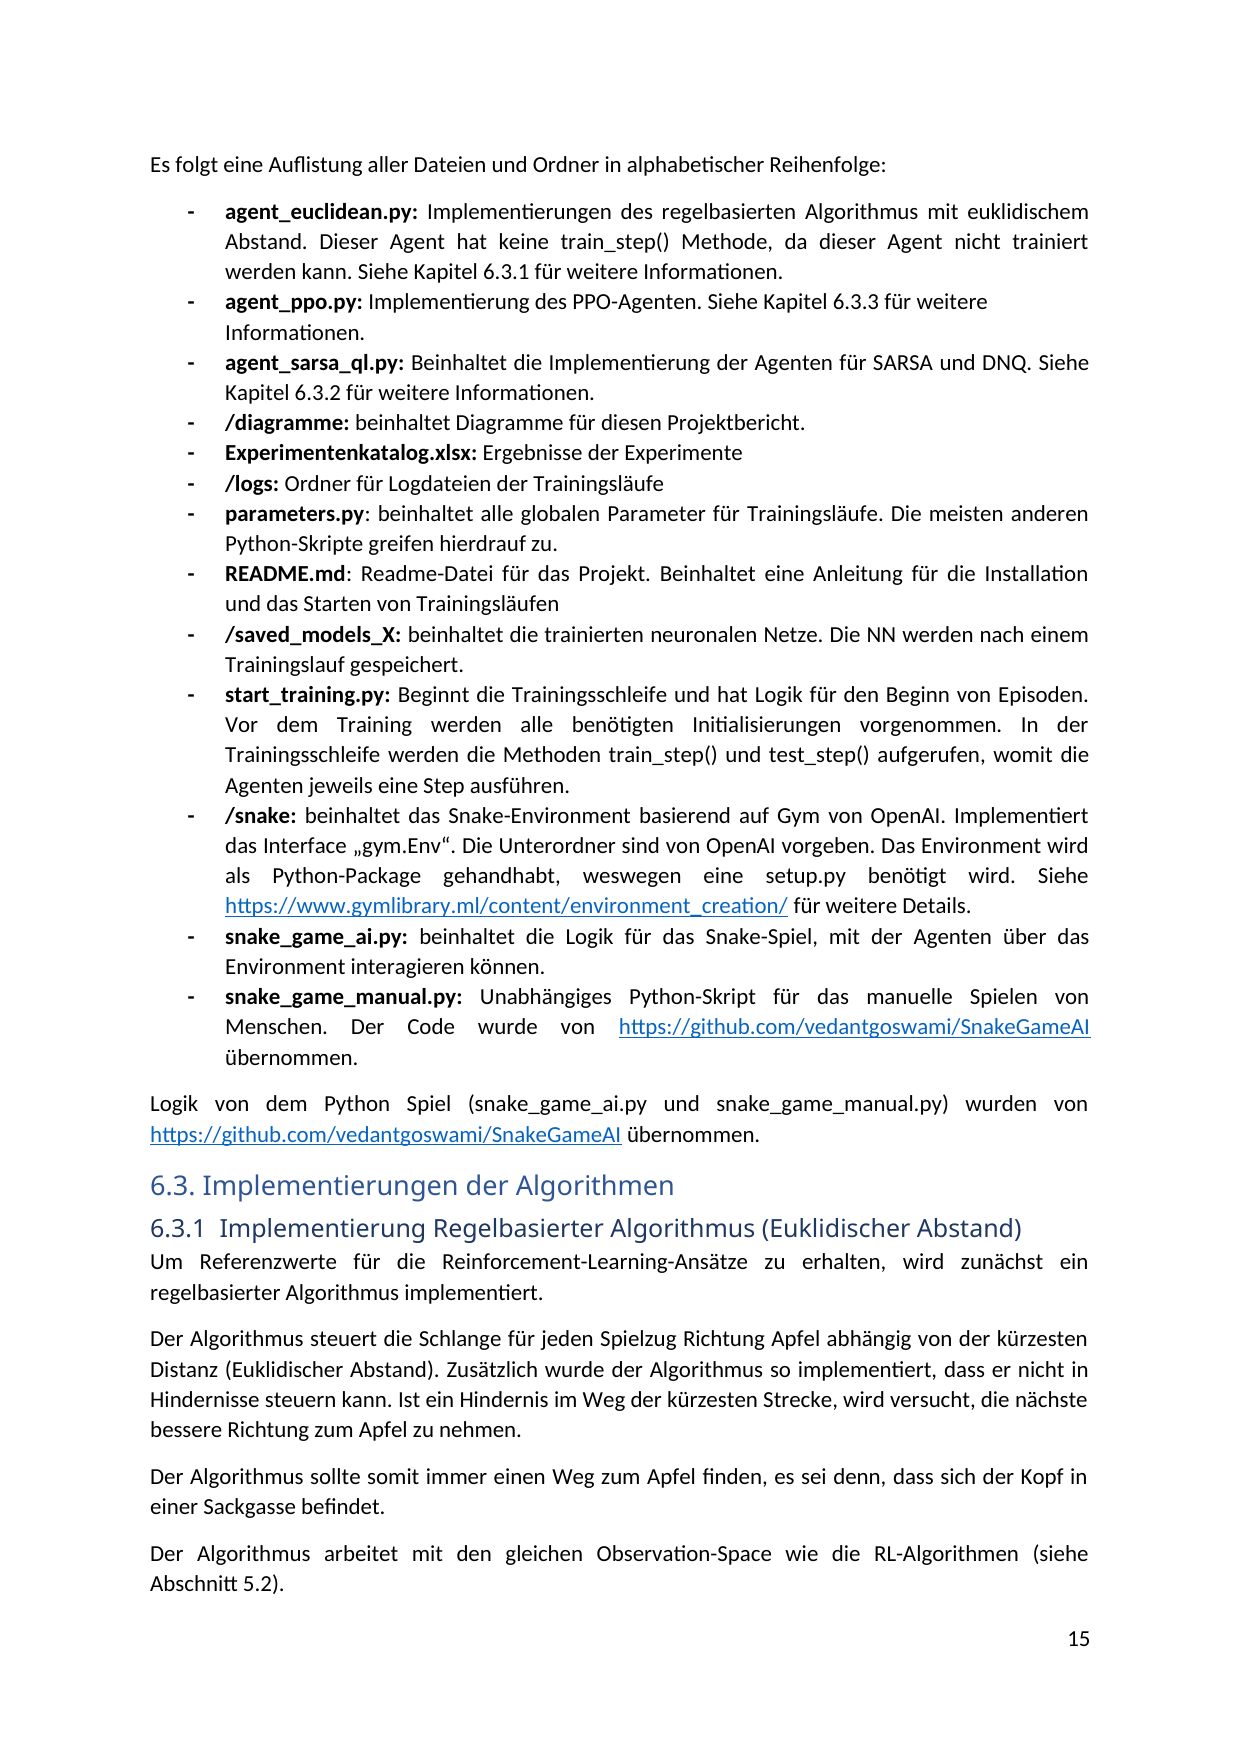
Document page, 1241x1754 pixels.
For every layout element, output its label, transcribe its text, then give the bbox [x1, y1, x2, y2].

subtitle Implementierungen der Algorithmen [150, 1167, 1090, 1203]
list parameters.py: beinhaltet alle globalen Parameter für Trainingsläufe. Die meisten anderen Python-Skripte greifen hierdrauf zu. [187, 499, 1090, 557]
text Der Algorithmus sollte somit immer einen Weg zum Apfel finden, es sei denn, dass sich der Kopf in einer Sackgasse befindet. [150, 1462, 1090, 1520]
text Logik von dem Python Spiel (snake_game_ai.py und snake_game_manual.py) wurden von https://github.com/vedantgoswami/SnakeGameAI übernommen. [150, 1089, 1090, 1148]
list Experimentenkatalog.xlsx: Ergebnisse der Experimente [187, 438, 1090, 467]
text Der Algorithmus arbeitet mit den gleichen Observation-Space wie die RL-Algorithmen (siehe Abschnitt 5.2). [150, 1539, 1090, 1597]
list agent_sarsa_ql.py: Beinhaltet die Implementierung der Agenten für SARSA und DNQ. Siehe Kapitel 6.3.2 für weitere Informationen. [187, 348, 1090, 406]
list snake_game_ai.py: beinhaltet die Logik für das Snake-Spiel, mit der Agenten über das Environment interagieren können. [187, 922, 1090, 980]
list /diagramme: beinhaltet Diagramme für diesen Projektbericht. [187, 408, 1090, 436]
list /logs: Ordner für Logdateien der Trainingsläufe [187, 469, 1090, 497]
text Der Algorithmus steuert die Schlange für jeden Spielzug Richtung Apfel abhängig von der kürzesten Distanz (Euklidischer Abstand). Zusätzlich wurde der Algorithmus so implementiert, dass er nicht in Hindernisse steuern kann. Ist ein Hindernis im Weg der kürzesten Strecke, wird versucht, die nächste bessere Richtung zum Apfel zu nehmen. [150, 1324, 1090, 1443]
list agent_ppo.py: Implementierung des PPO-Agenten. Siehe Kapitel 6.3.3 für weitere Informationen. [187, 287, 1090, 346]
text Es folgt eine Auflistung aller Dateien und Ordner in alphabetischer Reihenfolge: [150, 150, 1090, 178]
list README.md: Readme-Datei für das Projekt. Beinhaltet eine Anleitung für die Installation und das Starten von Trainingsläufen [187, 559, 1090, 618]
text Um Referenzwerte für die Reinforcement-Learning-Ansätze zu erhalten, wird zunächst ein regelbasierter Algorithmus implementiert. [150, 1247, 1090, 1306]
subtitle Implementierung Regelbasierter Algorithmus (Euklidischer Abstand) [150, 1211, 1090, 1245]
list /saved_models_X: beinhaltet die trainierten neuronalen Netze. Die NN werden nach einem Trainingslauf gespeichert. [187, 620, 1090, 678]
list snake_game_manual.py: Unabhängiges Python-Skript für das manuelle Spielen von Menschen. Der Code wurde von https://github.com/vedantgoswami/SnakeGameAI übernommen. [187, 982, 1090, 1071]
list /snake: beinhaltet das Snake-Environment basierend auf Gym von OpenAI. Implementiert das Interface „gym.Env“. Die Unterordner sind von OpenAI vorgeben. Das Environment wird als Python-Package gehandhabt, weswegen eine setup.py benötigt wird. Siehe https://www.gymlibrary.ml/content/environment_creation/ für weitere Details. [187, 801, 1090, 920]
list agent_euclidean.py: Implementierungen des regelbasierten Algorithmus mit euklidischem Abstand. Dieser Agent hat keine train_step() Methode, da dieser Agent nicht trainiert werden kann. Siehe Kapitel 6.3.1 für weitere Informationen. [187, 197, 1090, 285]
list start_training.py: Beginnt die Trainingsschleife und hat Logik für den Beginn von Episoden. Vor dem Training werden alle benötigten Initialisierungen vorgenommen. In der Trainingsschleife werden die Methoden train_step() und test_step() aufgerufen, womit die Agenten jeweils eine Step ausführen. [187, 680, 1090, 799]
